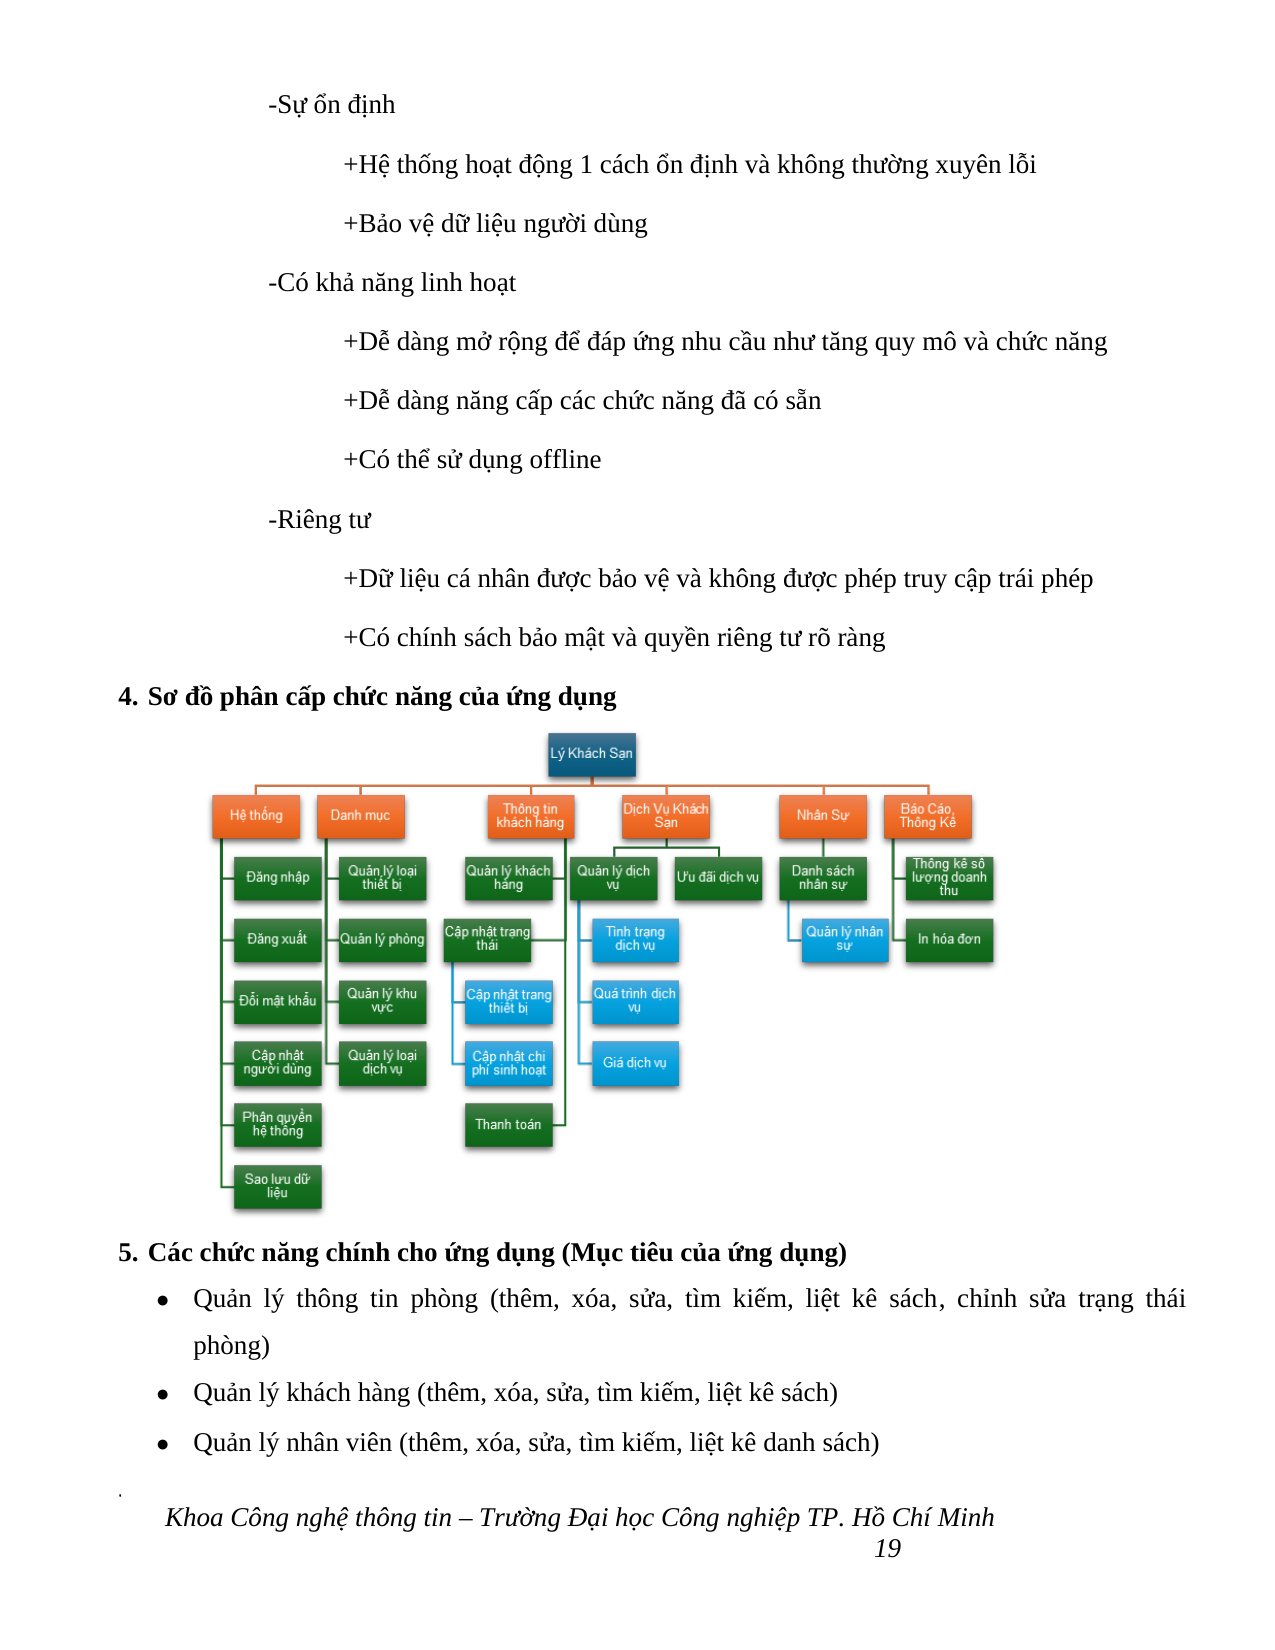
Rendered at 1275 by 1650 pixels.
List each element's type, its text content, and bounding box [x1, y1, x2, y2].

text -Sự ổn định [118, 89, 1186, 120]
text +Hệ thống hoạt động 1 cách ổn định và không thường xuyên lỗi [118, 148, 1186, 179]
text -Có khả năng linh hoạt [118, 266, 1186, 297]
text +Dễ dàng năng cấp các chức năng đã có sẵn [118, 384, 1186, 416]
list Sơ đồ phân cấp chức năng của ứng dụng [118, 680, 1186, 711]
picture [147, 727, 1059, 1222]
text +Có thể sử dụng offline [118, 444, 1186, 475]
list Quản lý khách hàng (thêm, xóa, sửa, tìm kiếm, liệt kê sách) [156, 1376, 1186, 1407]
text +Bảo vệ dữ liệu người dùng [118, 207, 1186, 238]
text +Dễ dàng mở rộng để đáp ứng nhu cầu như tăng quy mô và chức năng [118, 325, 1186, 356]
text -Riêng tư [118, 503, 1186, 534]
subtitle Quản lý thông tin phòng (thêm, xóa, sửa, tìm kiếm, liệt kê sách, chỉnh sửa trạng thái phòng) [156, 1282, 1186, 1360]
subtitle Quản lý nhân viên (thêm, xóa, sửa, tìm kiếm, liệt kê danh sách) [156, 1426, 1186, 1457]
list Các chức năng chính cho ứng dụng (Mục tiêu của ứng dụng) [118, 1236, 1186, 1267]
text +Có chính sách bảo mật và quyền riêng tư rõ ràng [118, 621, 1186, 652]
text +Dữ liệu cá nhân được bảo vệ và không được phép truy cập trái phép [118, 562, 1186, 593]
